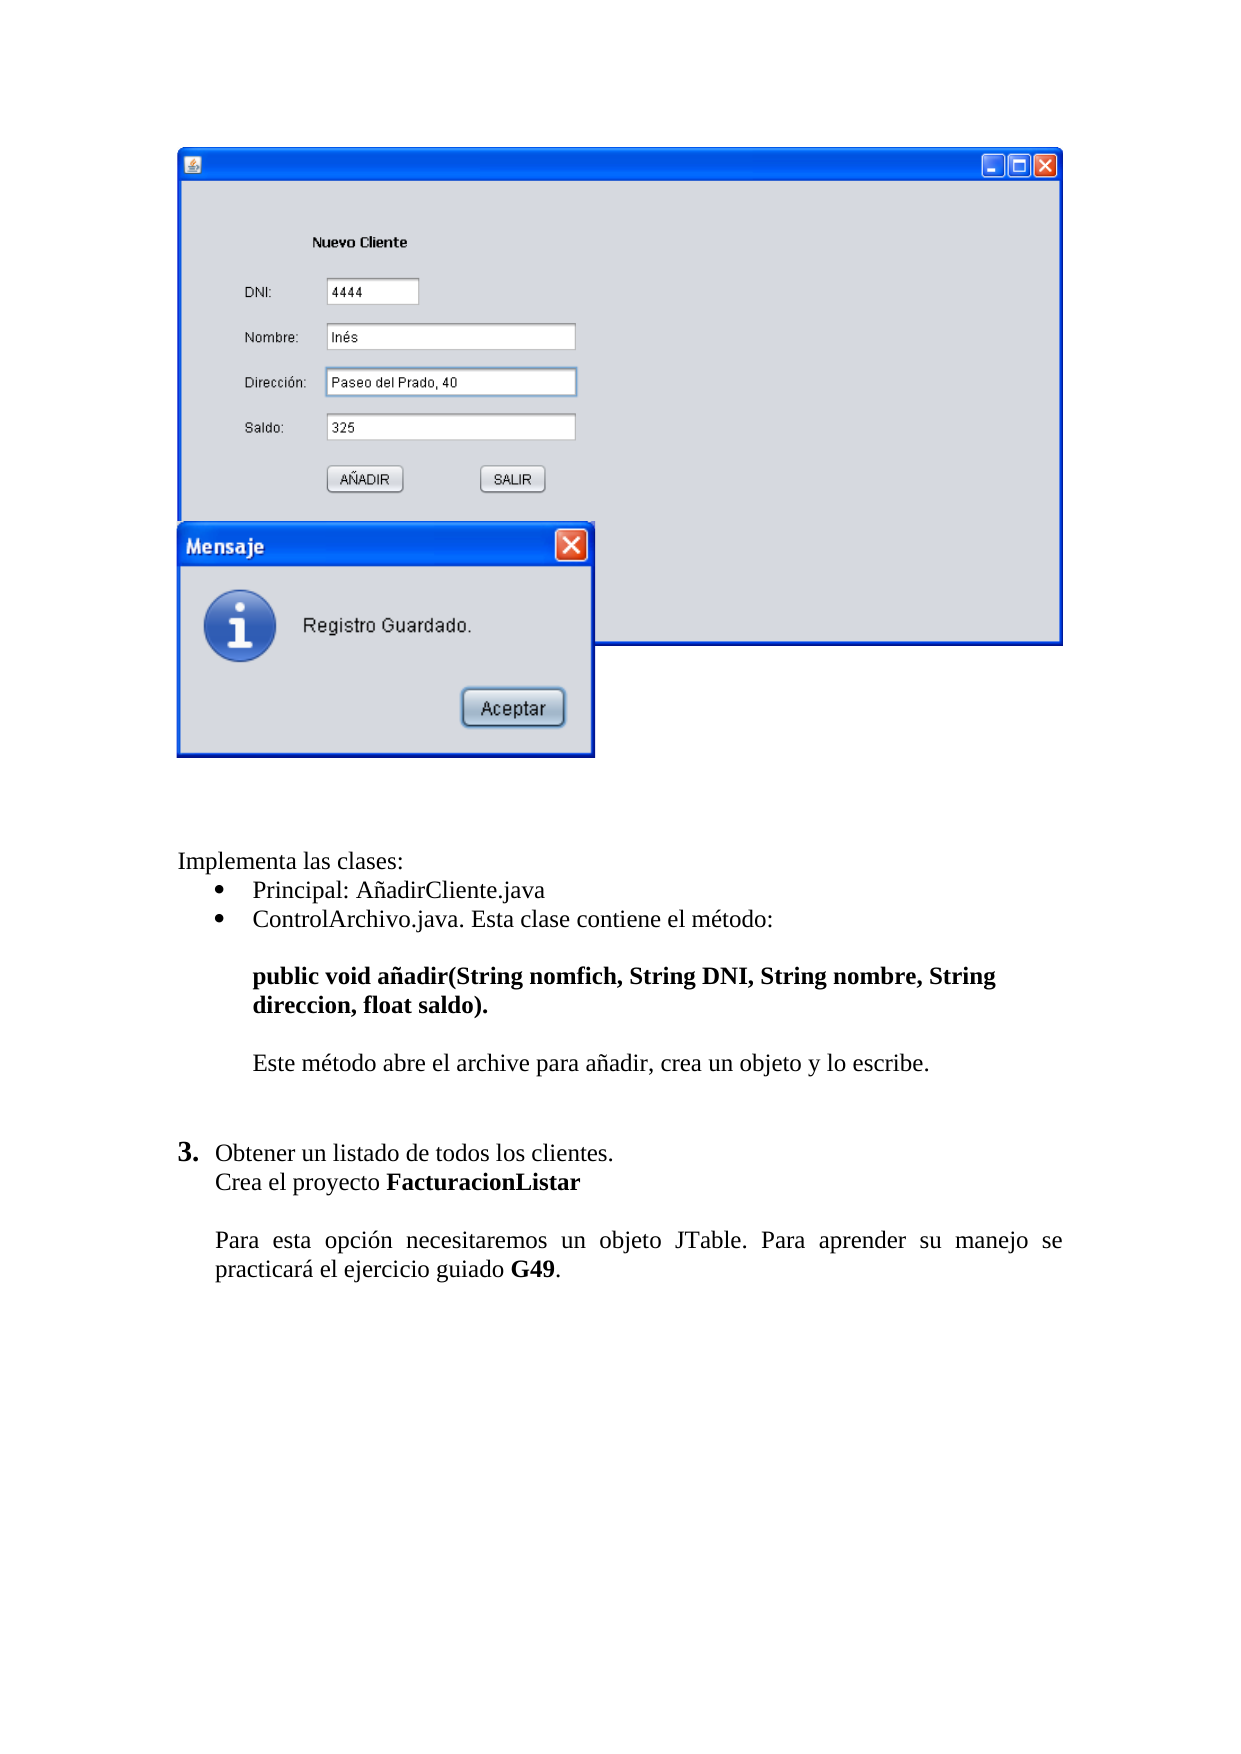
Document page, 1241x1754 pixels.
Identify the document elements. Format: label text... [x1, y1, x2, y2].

list public void añadir(String nomfich, String DNI, String nombre, String direccion, float saldo). [252, 961, 1063, 1019]
text Implementa las clases: [177, 846, 1063, 875]
list Para esta opción necesitaremos un objeto JTable. Para aprender su manejo se practicará el ejercicio guiado G49. [215, 1225, 1063, 1282]
list Crea el proyecto FacturacionListar [215, 1167, 1063, 1196]
list ControlArchivo.java. Esta clase contiene el método: [215, 904, 1063, 933]
picture [176, 147, 1063, 758]
list Obtener un listado de todos los clientes. [177, 1134, 1063, 1167]
list Este método abre el archive para añadir, crea un objeto y lo escribe. [252, 1048, 1063, 1076]
list Principal: AñadirCliente.java [215, 875, 1063, 904]
